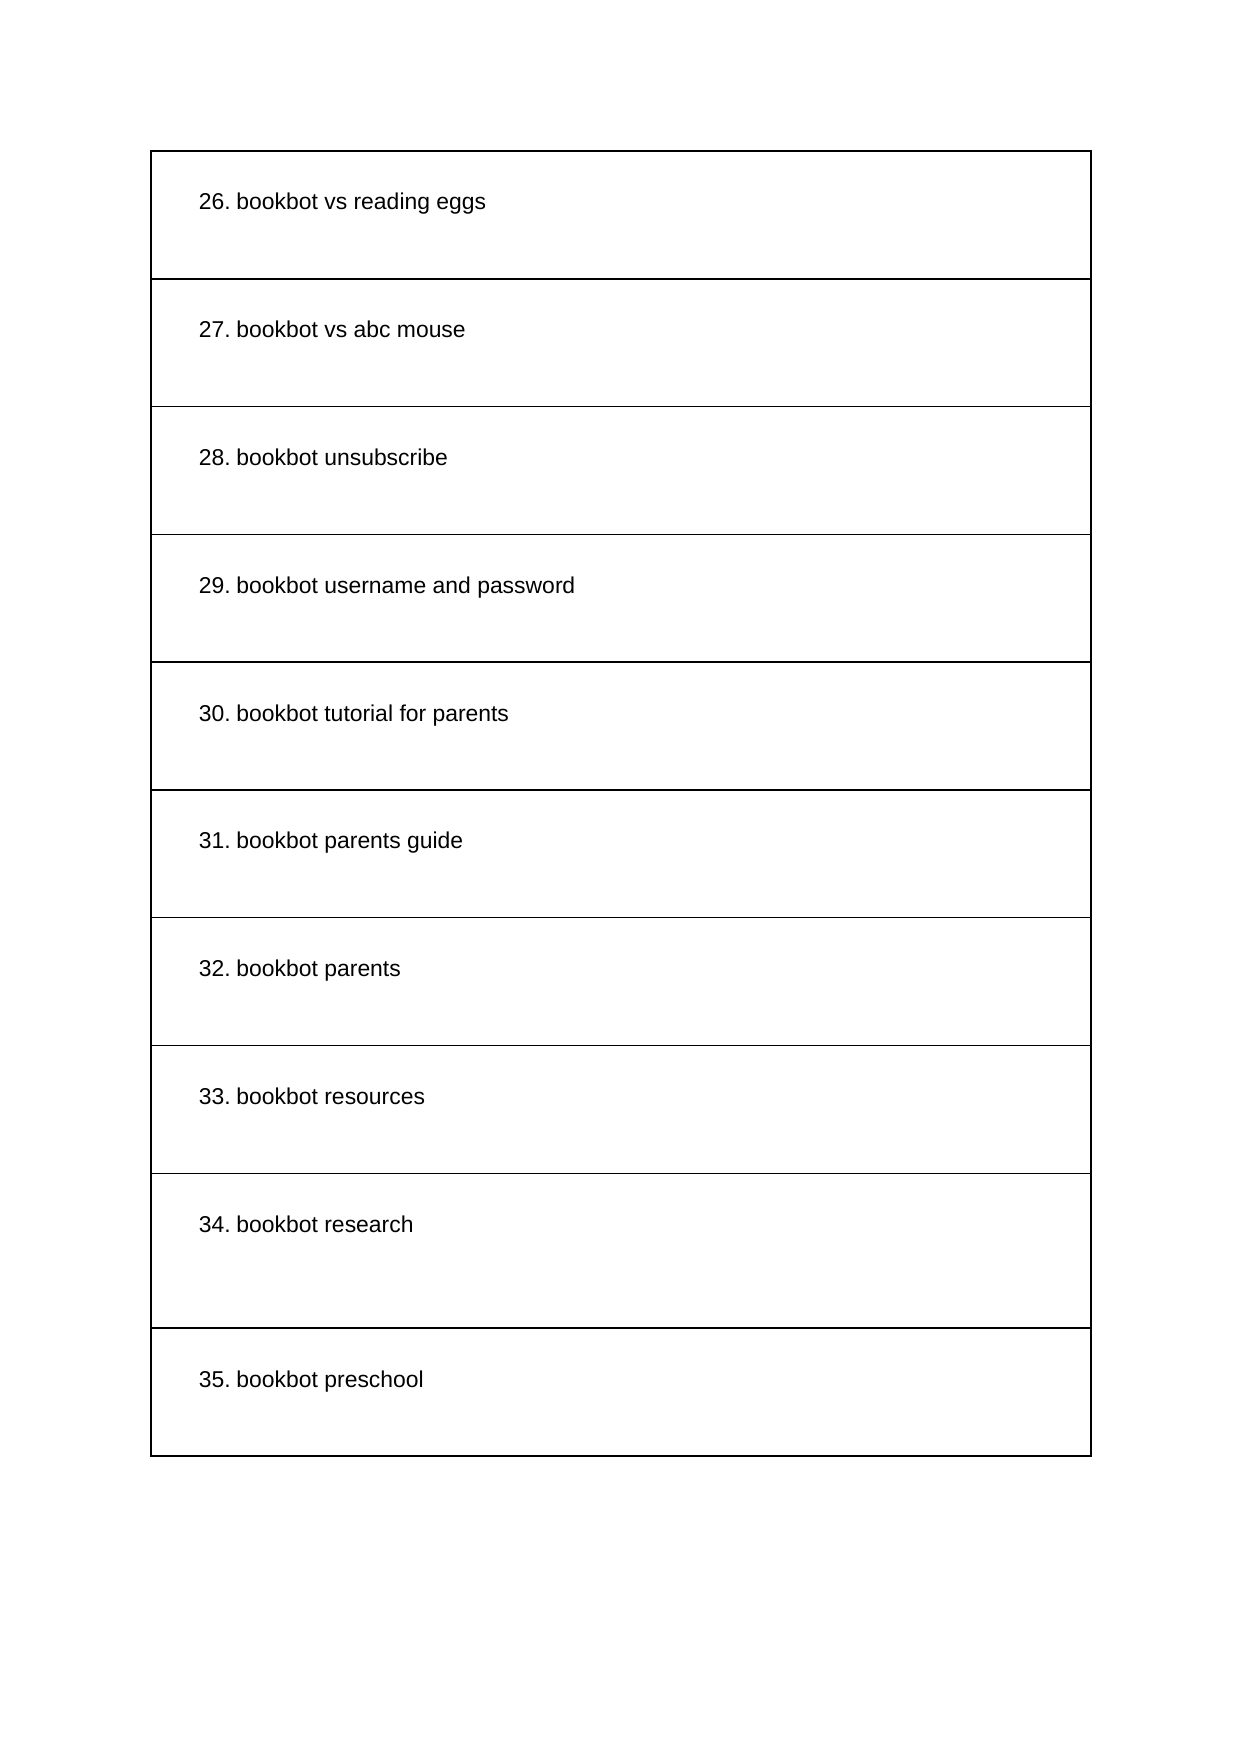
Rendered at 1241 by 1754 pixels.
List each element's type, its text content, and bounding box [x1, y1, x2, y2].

table_cell bookbot tutorial for parents [152, 663, 1090, 789]
table_cell bookbot resources [152, 1046, 1090, 1172]
table_cell bookbot username and password [152, 535, 1090, 661]
table_cell bookbot research [152, 1174, 1090, 1327]
table_cell bookbot preschool [152, 1329, 1090, 1455]
table_cell bookbot vs reading eggs [152, 152, 1090, 278]
table_cell bookbot parents [152, 918, 1090, 1045]
table_cell bookbot parents guide [152, 791, 1090, 917]
table_cell bookbot vs abc mouse [152, 280, 1090, 406]
table_cell bookbot unsubscribe [152, 407, 1090, 533]
